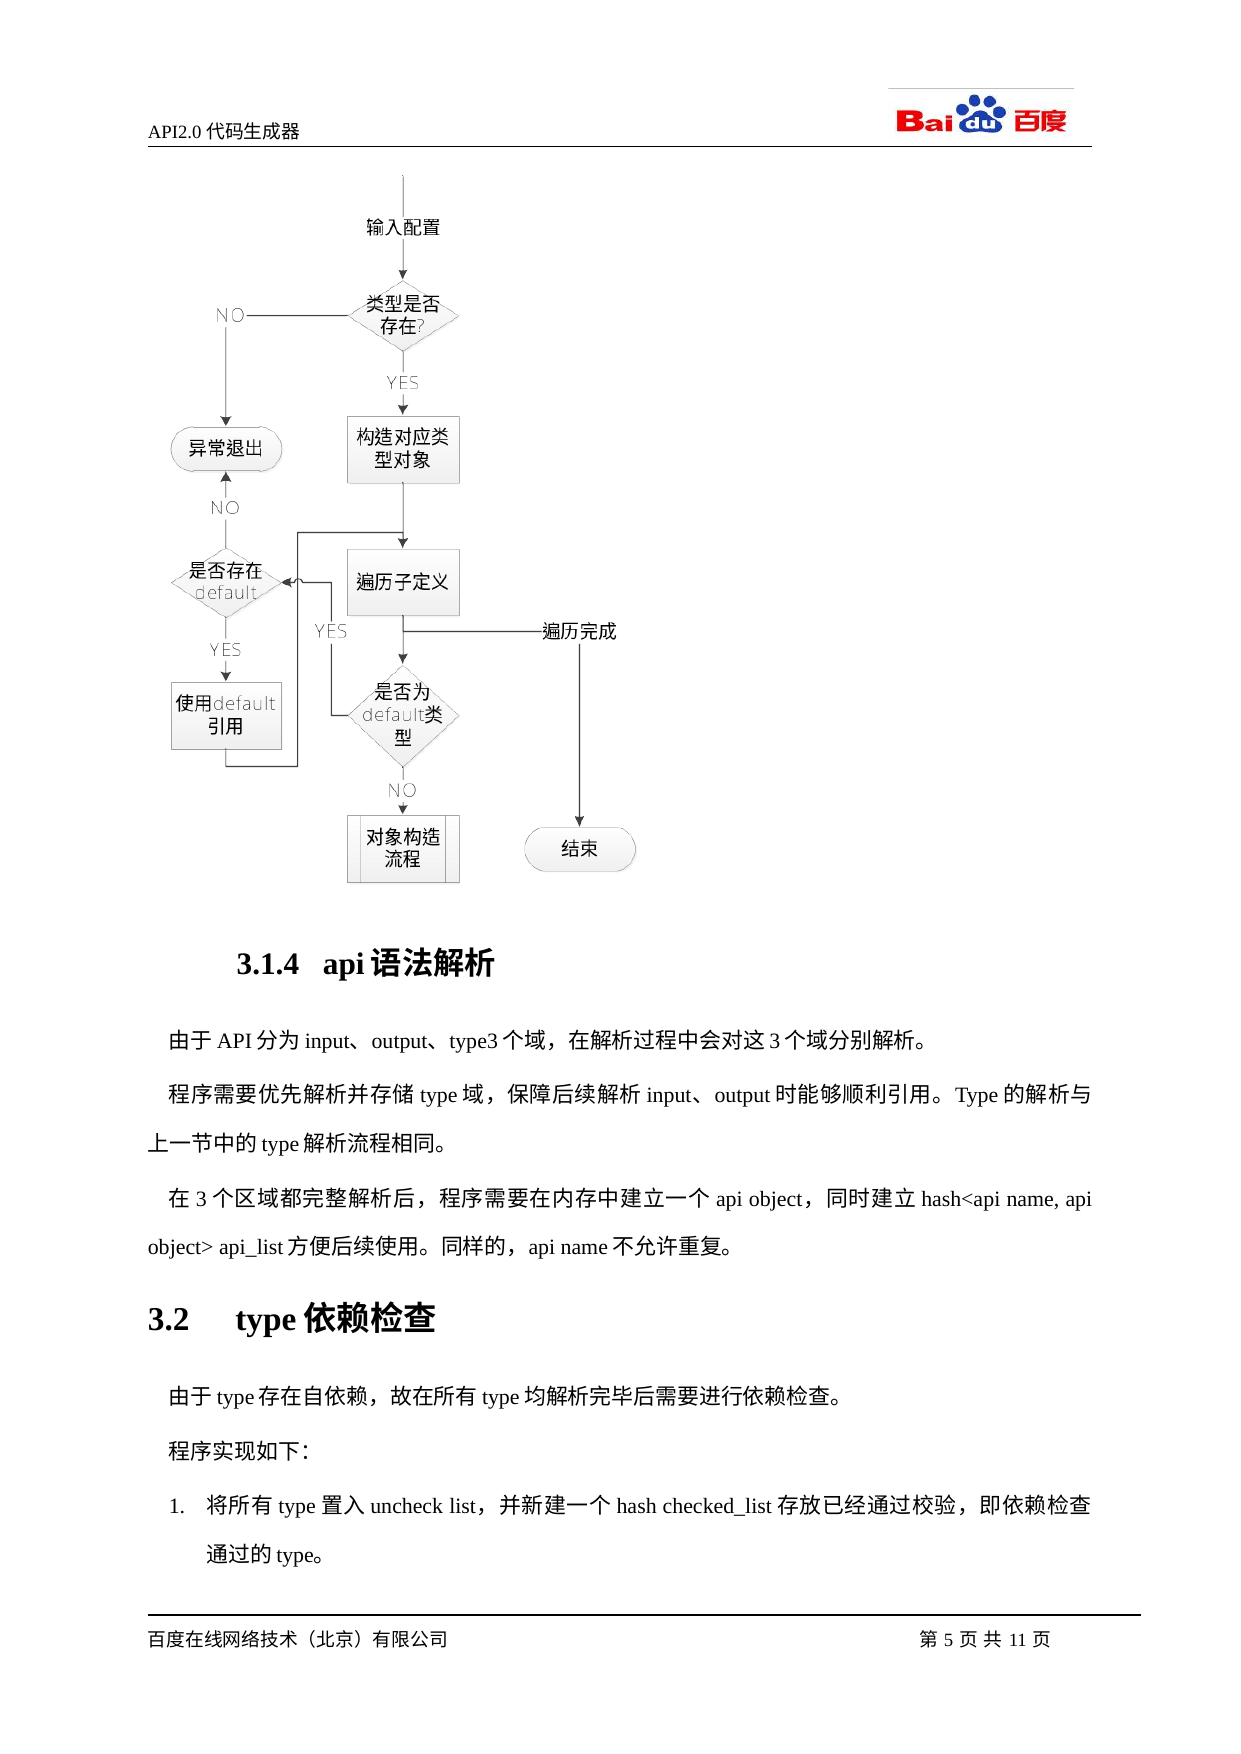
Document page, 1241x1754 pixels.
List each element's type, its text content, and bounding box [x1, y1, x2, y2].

text 在3个区域都完整解析后，程序需要在内存中建立一个api object，同时建立hash<api name, api object> api_list方便后续使用。同样的，api name不允许重复。 [148, 1180, 1092, 1261]
text 程序实现如下： [148, 1433, 1092, 1466]
subtitle type依赖检查 [148, 1283, 1092, 1348]
subtitle api语法解析 [236, 928, 1092, 993]
text 由于type存在自依赖，故在所有type均解析完毕后需要进行依赖检查。 [148, 1379, 1092, 1411]
picture [888, 88, 1075, 139]
text 由于API分为input、output、type3个域，在解析过程中会对这3个域分别解析。 [148, 1022, 1092, 1055]
list 将所有type置入uncheck list，并新建一个hash checked_list存放已经通过校验，即依赖检查通过的type。 [168, 1488, 1092, 1569]
text 程序需要优先解析并存储type域，保障后续解析input、output时能够顺利引用。Type的解析与上一节中的type解析流程相同。 [148, 1077, 1092, 1158]
